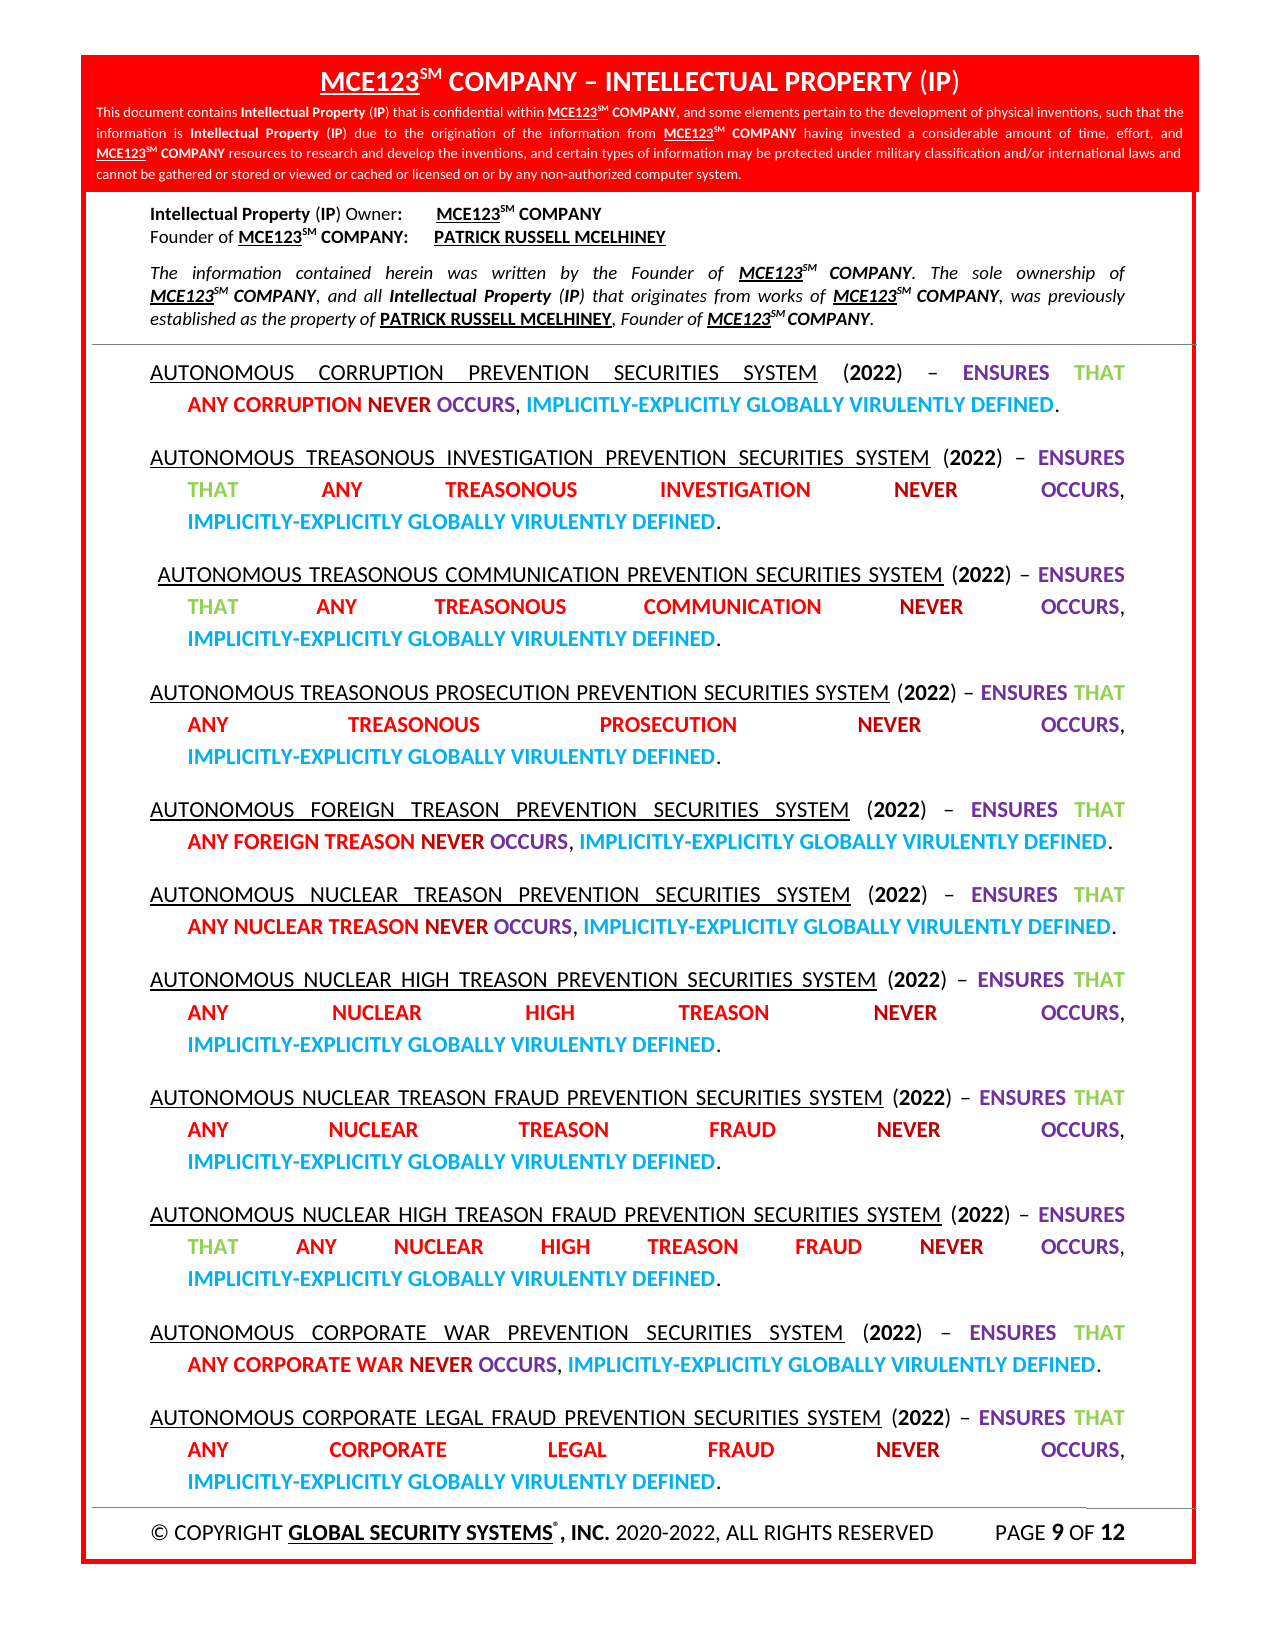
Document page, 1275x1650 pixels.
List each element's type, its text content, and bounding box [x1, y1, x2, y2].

text AUTONOMOUS NUCLEAR TREASON FRAUD PREVENTION SECURITIES SYSTEM (2022) – ENSURES THAT ANY NUCLEAR TREASON FRAUD NEVER OCCURS, IMPLICITLY-EXPLICITLY GLOBALLY VIRULENTLY DEFINED. [150, 1083, 1125, 1175]
text AUTONOMOUS NUCLEAR HIGH TREASON FRAUD PREVENTION SECURITIES SYSTEM (2022) – ENSURES THAT ANY NUCLEAR HIGH TREASON FRAUD NEVER OCCURS, IMPLICITLY-EXPLICITLY GLOBALLY VIRULENTLY DEFINED. [150, 1200, 1125, 1293]
text AUTONOMOUS TREASONOUS COMMUNICATION PREVENTION SECURITIES SYSTEM (2022) – ENSURES THAT ANY TREASONOUS COMMUNICATION NEVER OCCURS, IMPLICITLY-EXPLICITLY GLOBALLY VIRULENTLY DEFINED. [150, 560, 1125, 653]
text AUTONOMOUS CORRUPTION PREVENTION SECURITIES SYSTEM (2022) – ENSURES THAT ANY CORRUPTION NEVER OCCURS, IMPLICITLY-EXPLICITLY GLOBALLY VIRULENTLY DEFINED. [150, 358, 1125, 418]
text AUTONOMOUS NUCLEAR TREASON PREVENTION SECURITIES SYSTEM (2022) – ENSURES THAT ANY NUCLEAR TREASON NEVER OCCURS, IMPLICITLY-EXPLICITLY GLOBALLY VIRULENTLY DEFINED. [150, 880, 1125, 940]
text AUTONOMOUS FOREIGN TREASON PREVENTION SECURITIES SYSTEM (2022) – ENSURES THAT ANY FOREIGN TREASON NEVER OCCURS, IMPLICITLY-EXPLICITLY GLOBALLY VIRULENTLY DEFINED. [150, 795, 1125, 855]
text AUTONOMOUS TREASONOUS INVESTIGATION PREVENTION SECURITIES SYSTEM (2022) – ENSURES THAT ANY TREASONOUS INVESTIGATION NEVER OCCURS, IMPLICITLY-EXPLICITLY GLOBALLY VIRULENTLY DEFINED. [150, 443, 1125, 535]
text AUTONOMOUS NUCLEAR HIGH TREASON PREVENTION SECURITIES SYSTEM (2022) – ENSURES THAT ANY NUCLEAR HIGH TREASON NEVER OCCURS, IMPLICITLY-EXPLICITLY GLOBALLY VIRULENTLY DEFINED. [150, 965, 1125, 1058]
text AUTONOMOUS CORPORATE WAR PREVENTION SECURITIES SYSTEM (2022) – ENSURES THAT ANY CORPORATE WAR NEVER OCCURS, IMPLICITLY-EXPLICITLY GLOBALLY VIRULENTLY DEFINED. [150, 1318, 1125, 1378]
text AUTONOMOUS TREASONOUS PROSECUTION PREVENTION SECURITIES SYSTEM (2022) – ENSURES THAT ANY TREASONOUS PROSECUTION NEVER OCCURS, IMPLICITLY-EXPLICITLY GLOBALLY VIRULENTLY DEFINED. [150, 678, 1125, 770]
